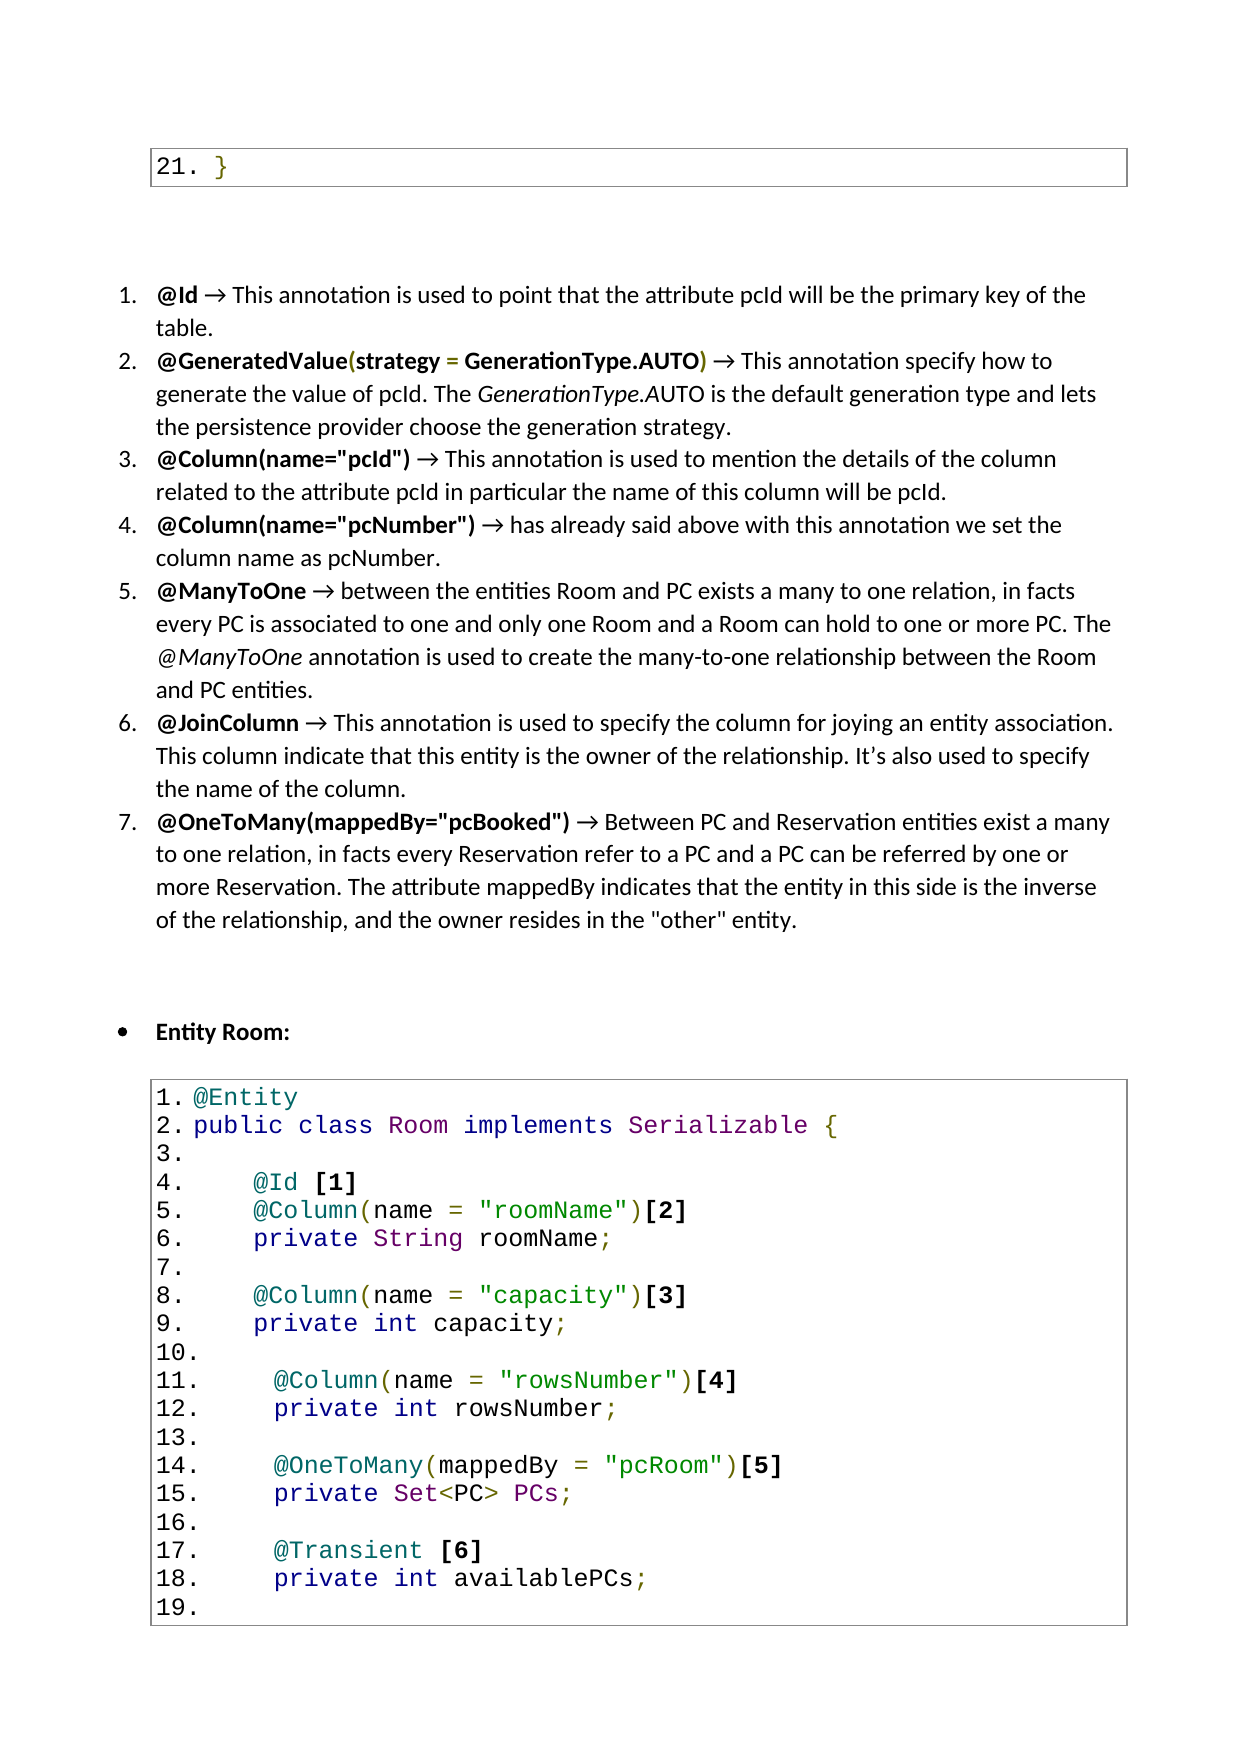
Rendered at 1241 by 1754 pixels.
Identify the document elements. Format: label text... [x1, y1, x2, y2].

list @Entity [152, 1080, 1126, 1107]
list @Column(name = "roomName")[2] [152, 1192, 1126, 1220]
list private String roomName; [152, 1220, 1126, 1254]
list @Column(name="pcId") → This annotation is used to mention the details of the column related to the attribute pcId in particular the name of this column will be pcId. [118, 443, 1122, 507]
list @OneToMany(mappedBy = "pcRoom")[5] [152, 1447, 1126, 1475]
list @OneToMany(mappedBy="pcBooked") → Between PC and Reservation entities exist a many to one relation, in facts every Reservation refer to a PC and a PC can be referred by one or more Reservation. The attribute mappedBy indicates that the entity in this side is the inverse of the relationship, and the owner resides in the "other" entity. [118, 806, 1122, 935]
list public class Room implements Serializable { [152, 1107, 1126, 1141]
list private int rowsNumber; [152, 1390, 1126, 1424]
list private int capacity; [152, 1305, 1126, 1339]
list @Transient [6] [152, 1532, 1126, 1560]
list @Id [1] [152, 1163, 1126, 1192]
list @GeneratedValue(strategy = GenerationType.AUTO) → This annotation specify how to generate the value of pcId. The GenerationType.AUTO is the default generation type and lets the persistence provider choose the generation strategy. [118, 345, 1122, 441]
list @JoinColumn → This annotation is used to specify the column for joying an entity association. This column indicate that this entity is the owner of the relationship. It’s also used to specify the name of the column. [118, 707, 1122, 803]
list @Id → This annotation is used to point that the attribute pcId will be the primary key of the table. [118, 279, 1122, 342]
list @Column(name="pcNumber") → has already said above with this annotation we set the column name as pcNumber. [118, 509, 1122, 573]
list @Column(name = "rowsNumber")[4] [152, 1362, 1126, 1390]
list } [152, 149, 1126, 186]
list private int availablePCs; [152, 1560, 1126, 1594]
list private Set<PC> PCs; [152, 1475, 1126, 1509]
list Entity Room: [118, 1016, 1122, 1047]
list @ManyToOne → between the entities Room and PC exists a many to one relation, in facts every PC is associated to one and only one Room and a Room can hold to one or more PC. The @ManyToOne annotation is used to create the many-to-one relationship between the Room and PC entities. [118, 575, 1122, 704]
list @Column(name = "capacity")[3] [152, 1277, 1126, 1305]
